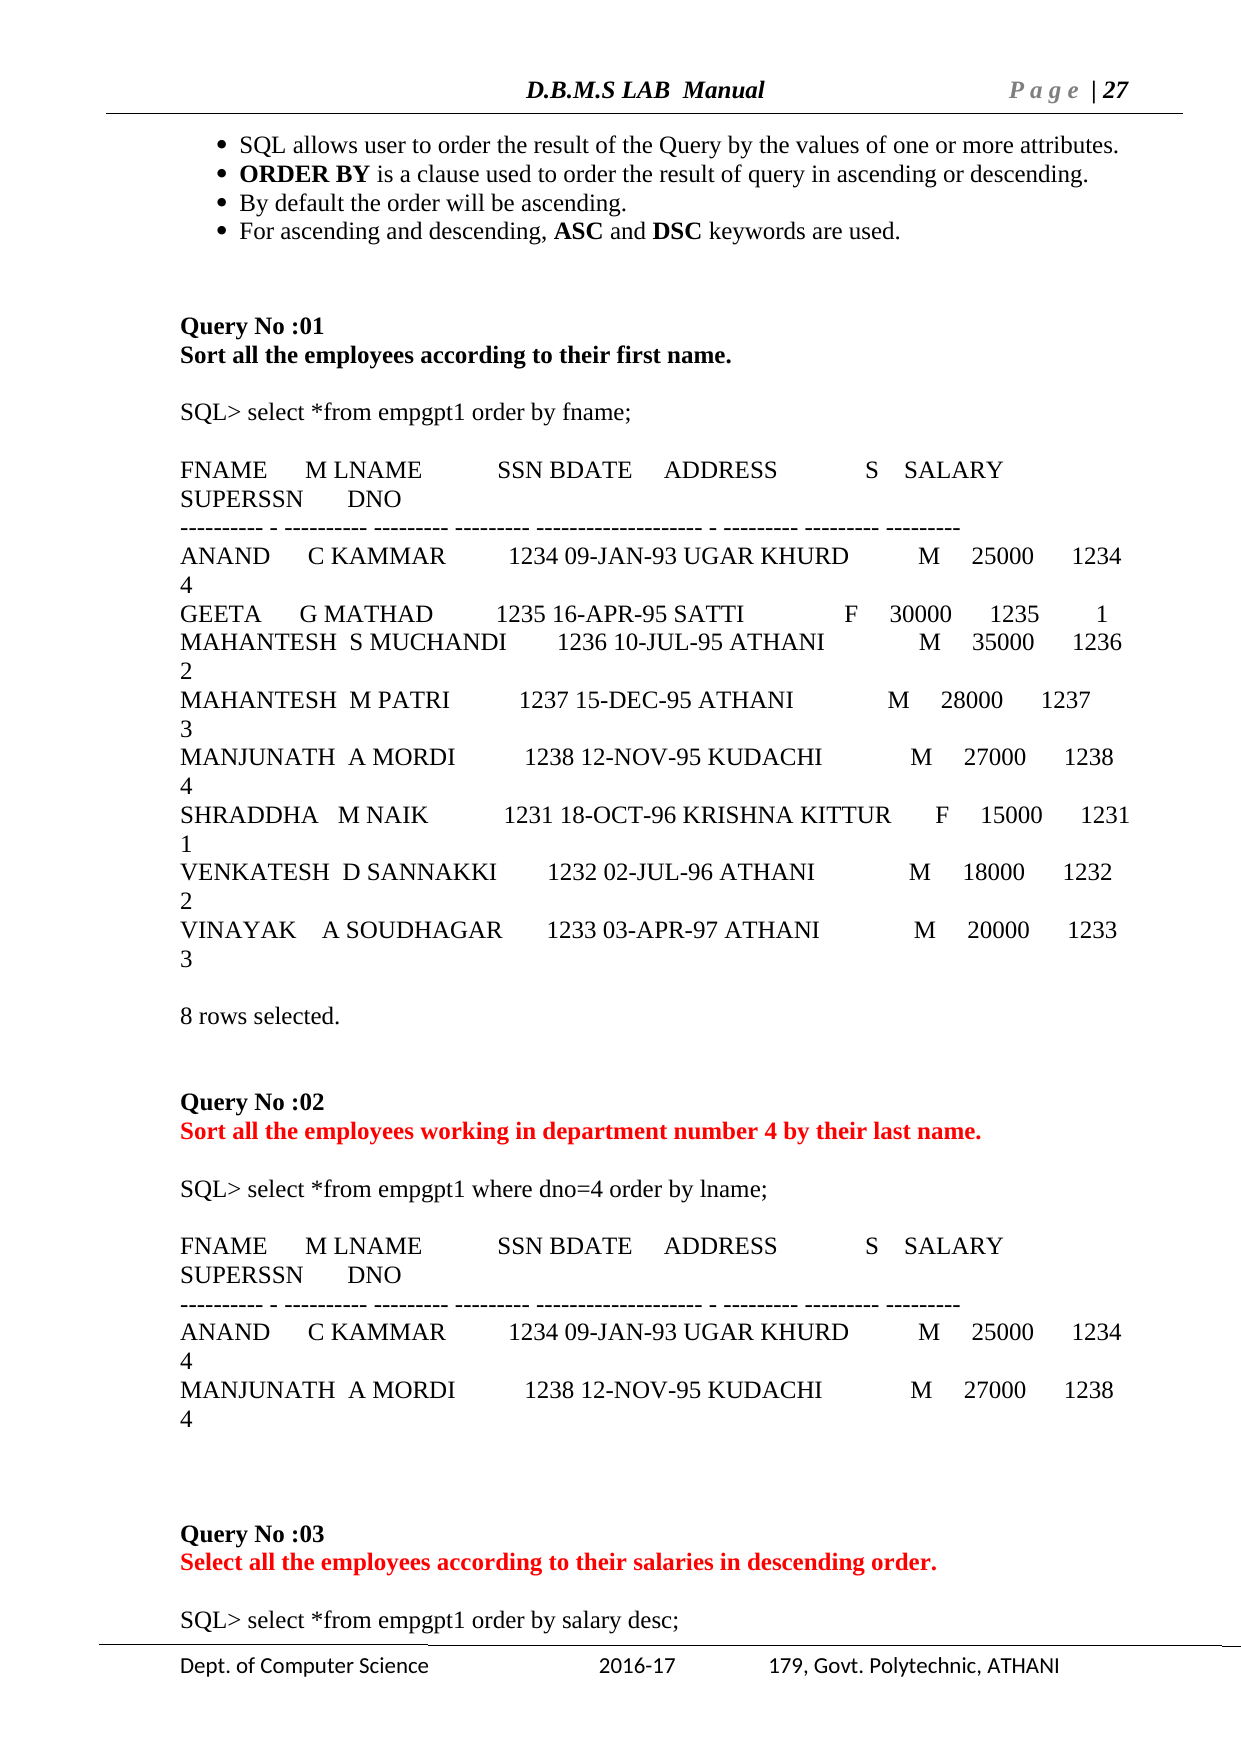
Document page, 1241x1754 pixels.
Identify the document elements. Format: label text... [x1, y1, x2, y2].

text SQL> select *from empgpt1 order by salary desc; [180, 1605, 1137, 1634]
text VENKATESH D SANNAKKI 1232 02-JUL-96 ATHANI M 18000 1232 2 [180, 857, 1137, 915]
list For ascending and descending, ASC and DSC keywords are used. [217, 216, 1137, 245]
text ---------- - ---------- --------- --------- -------------------- - --------- --------- --------- [180, 512, 1137, 541]
list ORDER BY is a clause used to order the result of query in ascending or descending. [217, 159, 1137, 188]
text GEETA G MATHAD 1235 16-APR-95 SATTI F 30000 1235 1 [180, 599, 1137, 627]
text SQL> select *from empgpt1 order by fname; [180, 397, 1137, 426]
text MANJUNATH A MORDI 1238 12-NOV-95 KUDACHI M 27000 1238 4 [180, 742, 1137, 800]
text MAHANTESH S MUCHANDI 1236 10-JUL-95 ATHANI M 35000 1236 2 [180, 627, 1137, 685]
text FNAME M LNAME SSN BDATE ADDRESS S SALARY SUPERSSN DNO [180, 455, 1137, 512]
text Sort all the employees working in department number 4 by their last name. [180, 1116, 1137, 1145]
text ANAND C KAMMAR 1234 09-JAN-93 UGAR KHURD M 25000 1234 4 [180, 541, 1137, 599]
text Select all the employees according to their salaries in descending order. [180, 1547, 1137, 1576]
text ANAND C KAMMAR 1234 09-JAN-93 UGAR KHURD M 25000 1234 4 [180, 1317, 1137, 1375]
text MANJUNATH A MORDI 1238 12-NOV-95 KUDACHI M 27000 1238 4 [180, 1375, 1137, 1432]
text MAHANTESH M PATRI 1237 15-DEC-95 ATHANI M 28000 1237 3 [180, 685, 1137, 742]
text SQL> select *from empgpt1 where dno=4 order by lname; [180, 1174, 1137, 1202]
text Sort all the employees according to their first name. [180, 340, 1137, 369]
list By default the order will be ascending. [217, 188, 1137, 216]
text Query No :02 [180, 1087, 1137, 1116]
text 8 rows selected. [180, 1001, 1137, 1030]
text VINAYAK A SOUDHAGAR 1233 03-APR-97 ATHANI M 20000 1233 3 [180, 915, 1137, 972]
text ---------- - ---------- --------- --------- -------------------- - --------- --------- --------- [180, 1289, 1137, 1317]
text FNAME M LNAME SSN BDATE ADDRESS S SALARY SUPERSSN DNO [180, 1231, 1137, 1289]
text SHRADDHA M NAIK 1231 18-OCT-96 KRISHNA KITTUR F 15000 1231 1 [180, 800, 1137, 857]
list SQL allows user to order the result of the Query by the values of one or more attributes. [217, 130, 1137, 159]
text Query No :03 [180, 1519, 1137, 1547]
text Query No :01 [180, 311, 1137, 340]
